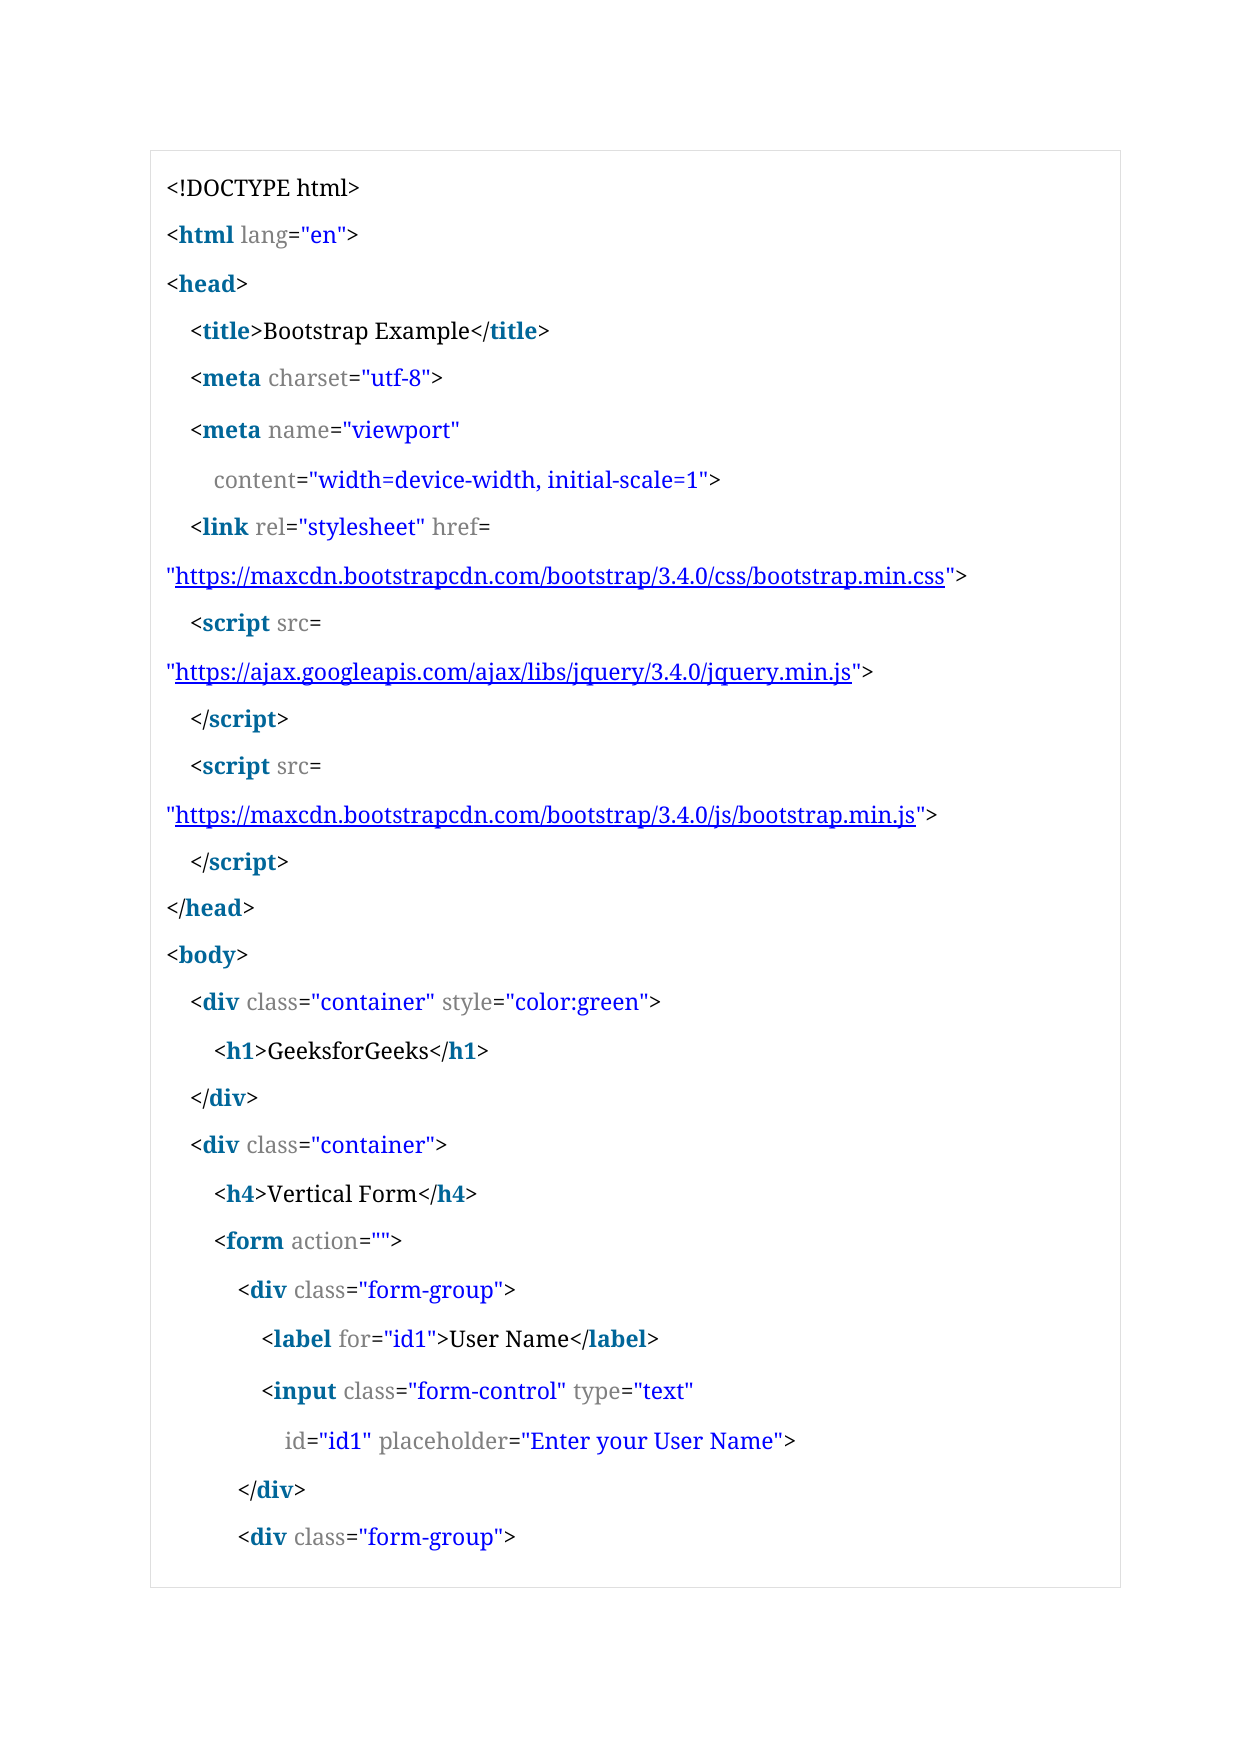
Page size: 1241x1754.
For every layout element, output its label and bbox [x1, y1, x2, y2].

table_header [151, 151, 1120, 1587]
